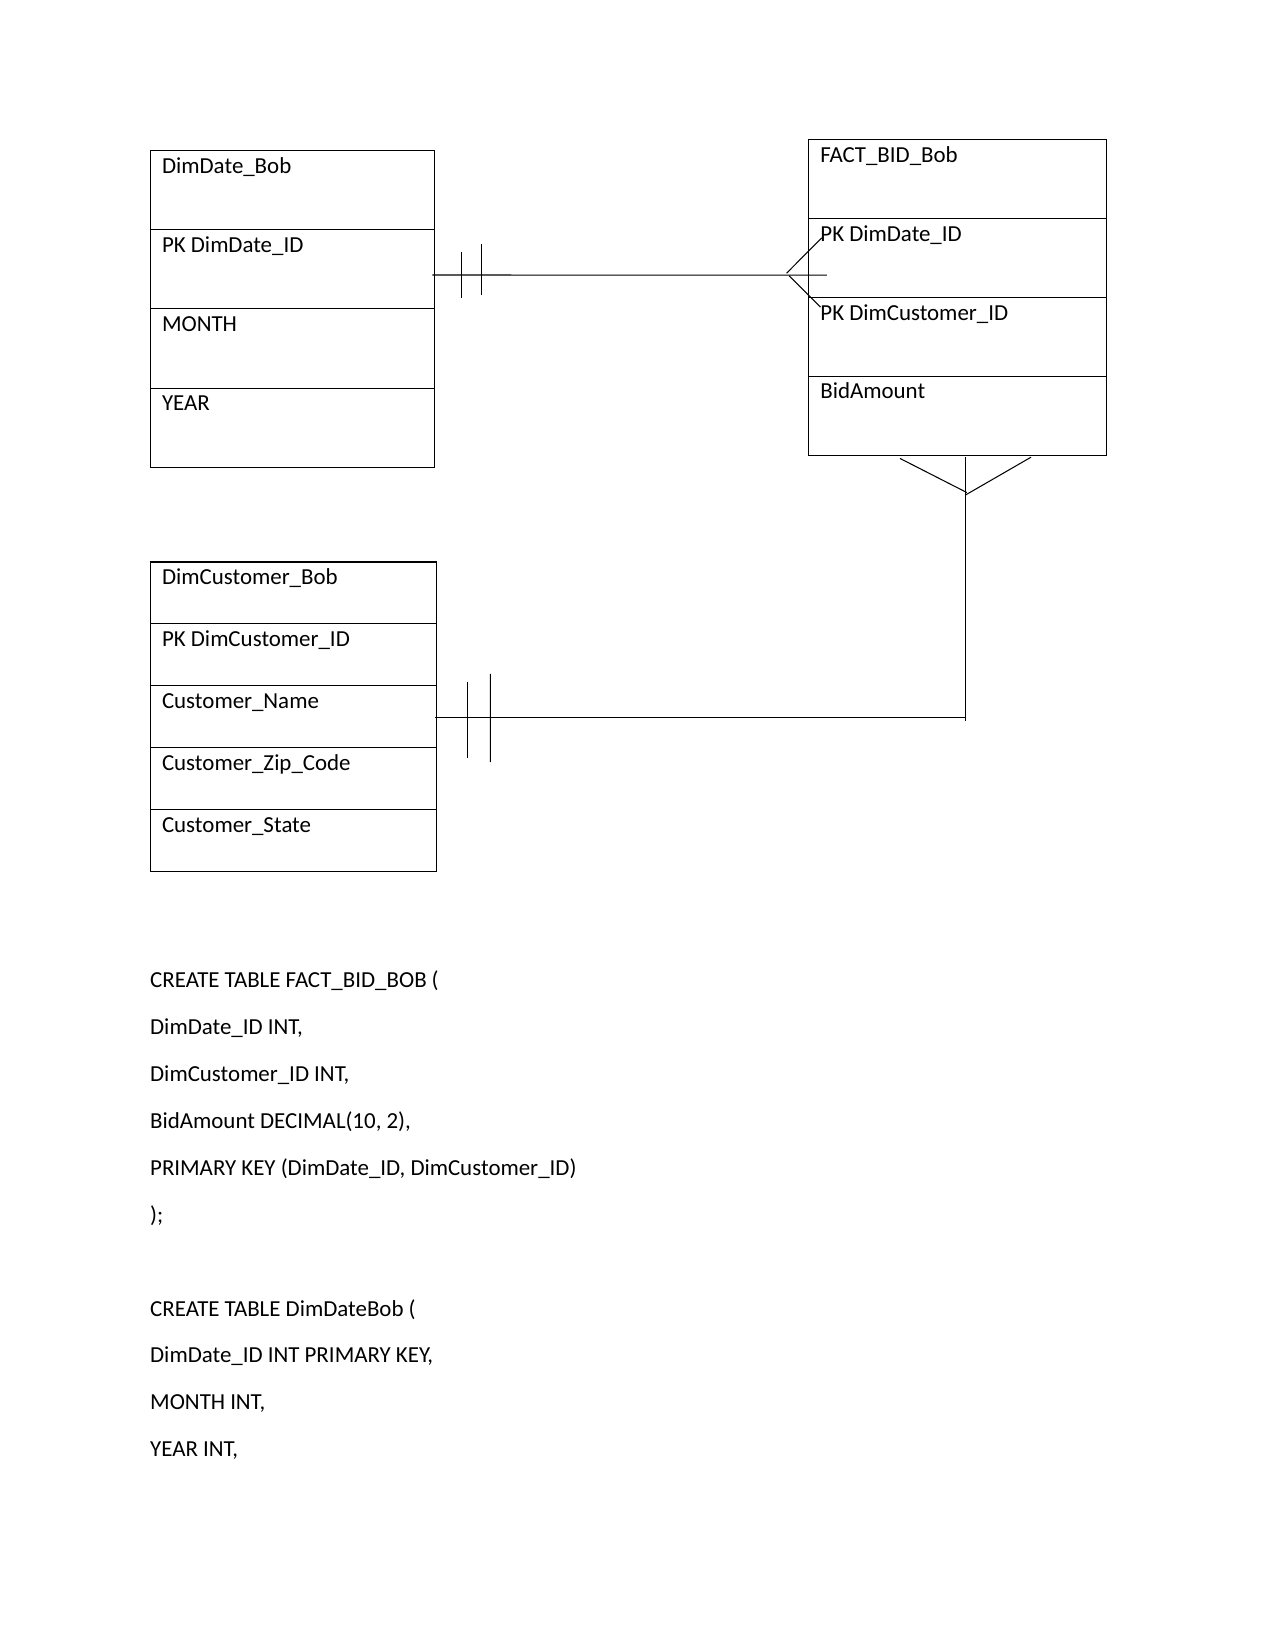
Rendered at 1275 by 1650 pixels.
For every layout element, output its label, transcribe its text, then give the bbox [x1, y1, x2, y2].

text MONTH INT, [150, 1387, 1125, 1416]
text BidAmount DECIMAL(10, 2), [150, 1106, 1125, 1134]
table_cell PK DimCustomer_ID [809, 298, 1106, 376]
table_cell Customer_Name [151, 686, 436, 747]
table_cell Customer_Zip_Code [151, 748, 436, 809]
table_cell PK DimDate_ID [809, 219, 1106, 297]
text DimCustomer_ID INT, [150, 1059, 1125, 1087]
table_header DimCustomer_Bob [151, 563, 436, 623]
text DimDate_ID INT PRIMARY KEY, [150, 1341, 1125, 1369]
table_cell MONTH [151, 309, 434, 387]
table_header DimDate_Bob [151, 151, 434, 229]
table_header FACT_BID_Bob [809, 140, 1106, 218]
table_cell Customer_State [151, 810, 436, 871]
table_cell PK DimCustomer_ID [151, 624, 436, 685]
text DimDate_ID INT, [150, 1012, 1125, 1041]
text CREATE TABLE DimDateBob ( [150, 1294, 1125, 1322]
text ); [150, 1200, 1125, 1228]
text PRIMARY KEY (DimDate_ID, DimCustomer_ID) [150, 1153, 1125, 1181]
table_cell YEAR [151, 389, 434, 467]
text YEAR INT, [150, 1434, 1125, 1462]
text CREATE TABLE FACT_BID_BOB ( [150, 966, 1125, 994]
table_cell BidAmount [809, 377, 1106, 454]
table_cell PK DimDate_ID [151, 230, 434, 308]
